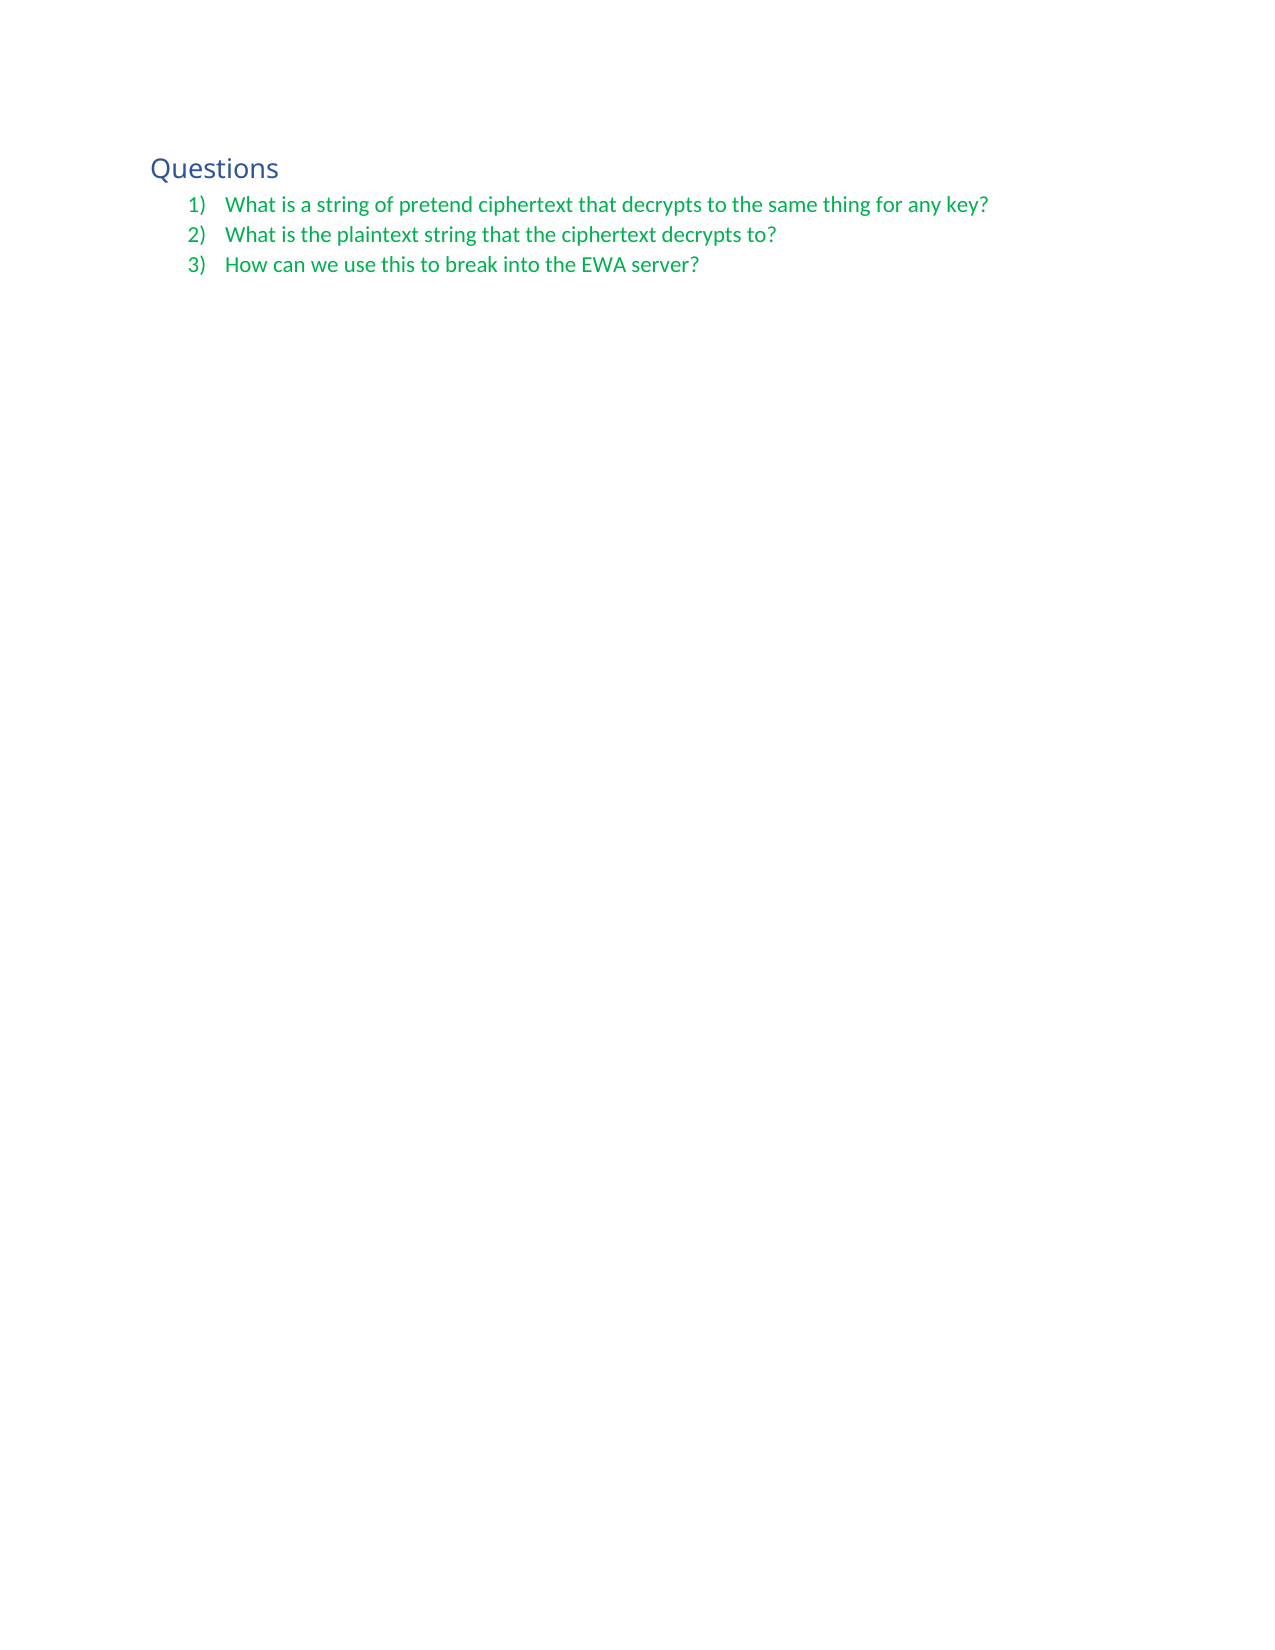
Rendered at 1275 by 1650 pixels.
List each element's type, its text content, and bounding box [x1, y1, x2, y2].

list How can we use this to break into the EWA server? [187, 250, 1125, 278]
list What is the plaintext string that the ciphertext decrypts to? [187, 220, 1125, 248]
subtitle Questions [150, 150, 1125, 187]
list What is a string of pretend ciphertext that decrypts to the same thing for any key? [187, 190, 1125, 218]
